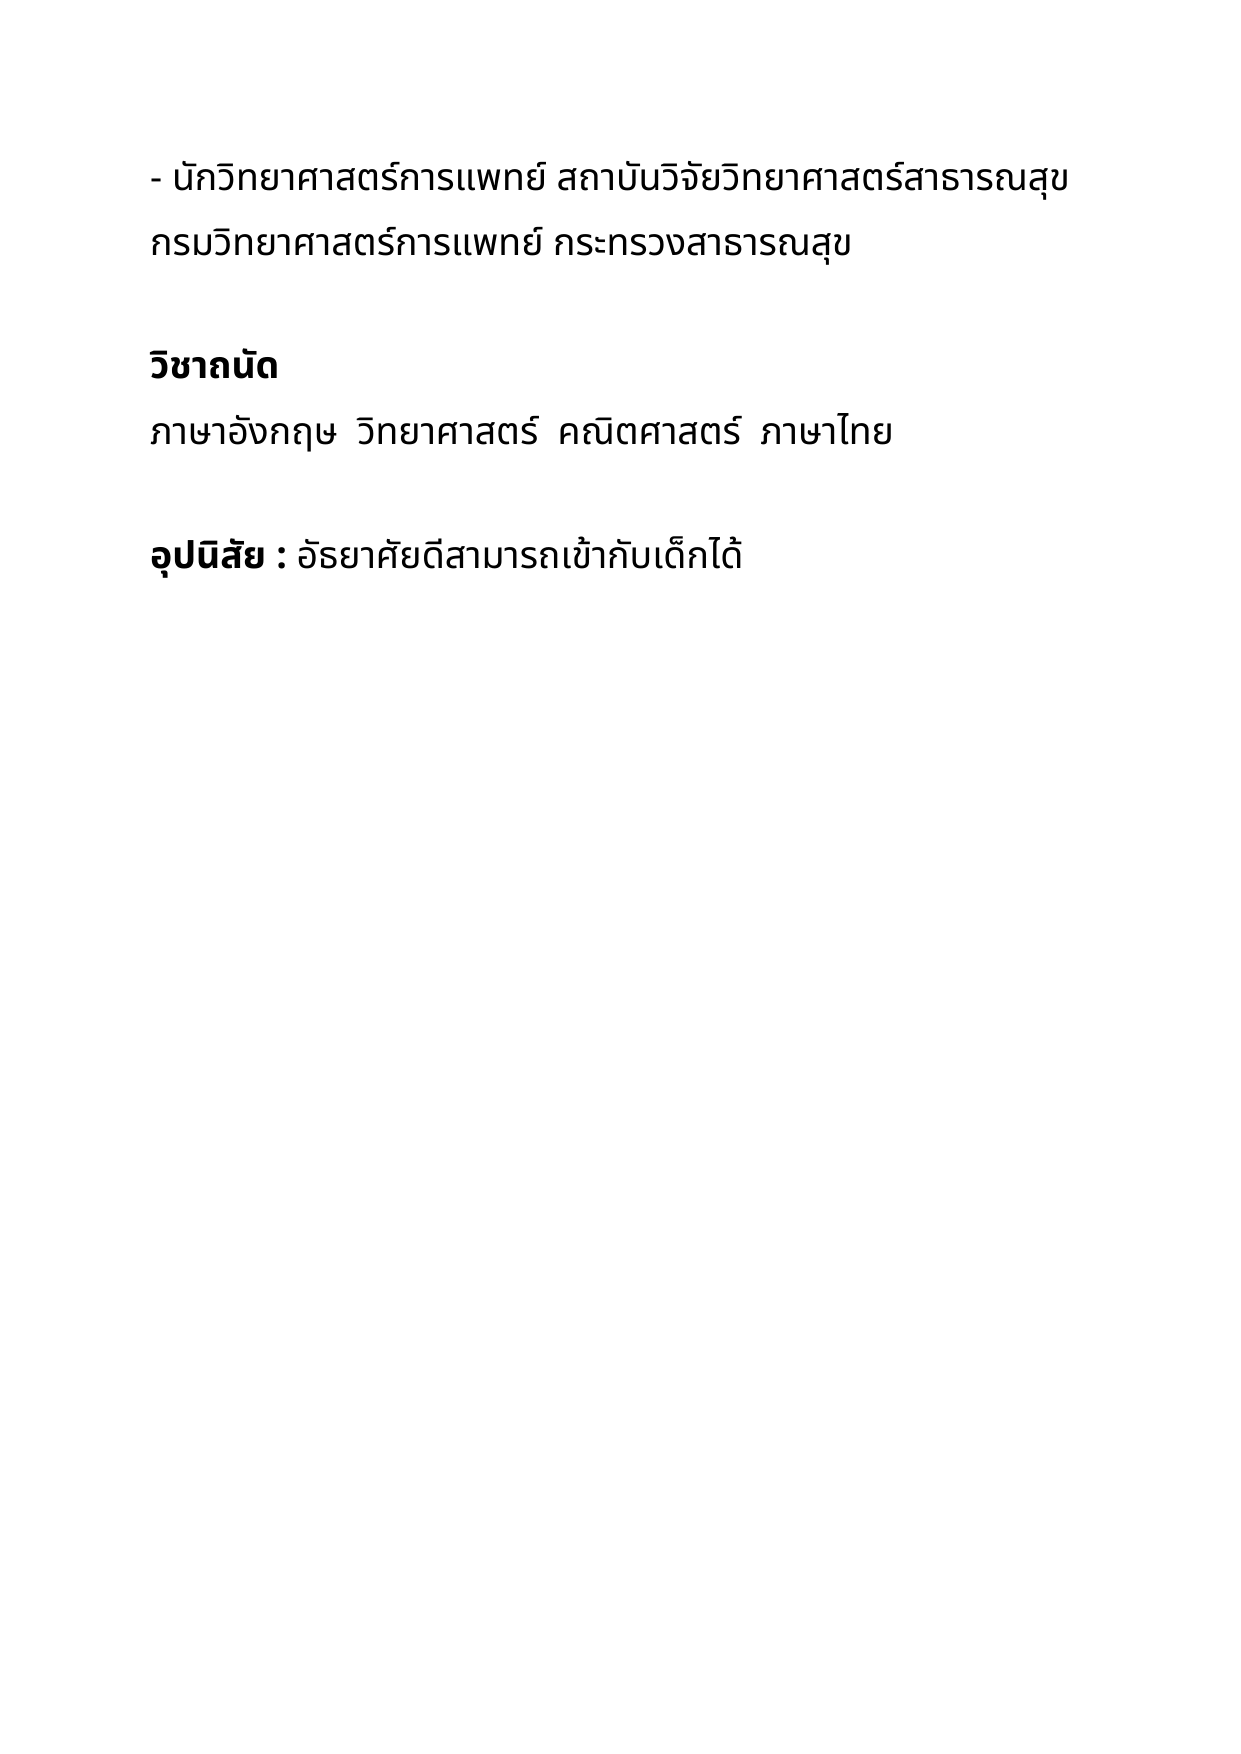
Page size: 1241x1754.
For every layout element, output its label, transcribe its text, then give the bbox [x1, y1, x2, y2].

text วิชาถนัด [150, 339, 1090, 396]
text อุปนิสัย : อัธยาศัยดีสามารถเข้ากับเด็กได้ [150, 528, 1090, 585]
text - นักวิทยาศาสตร์การแพทย์ สถาบันวิจัยวิทยาศาสตร์สาธารณสุข กรมวิทยาศาสตร์การแพทย์ กระทรวงสาธารณสุข [150, 150, 1090, 272]
text ภาษาอังกฤษ วิทยาศาสตร์ คณิตศาสตร์ ภาษาไทย [150, 404, 1090, 461]
